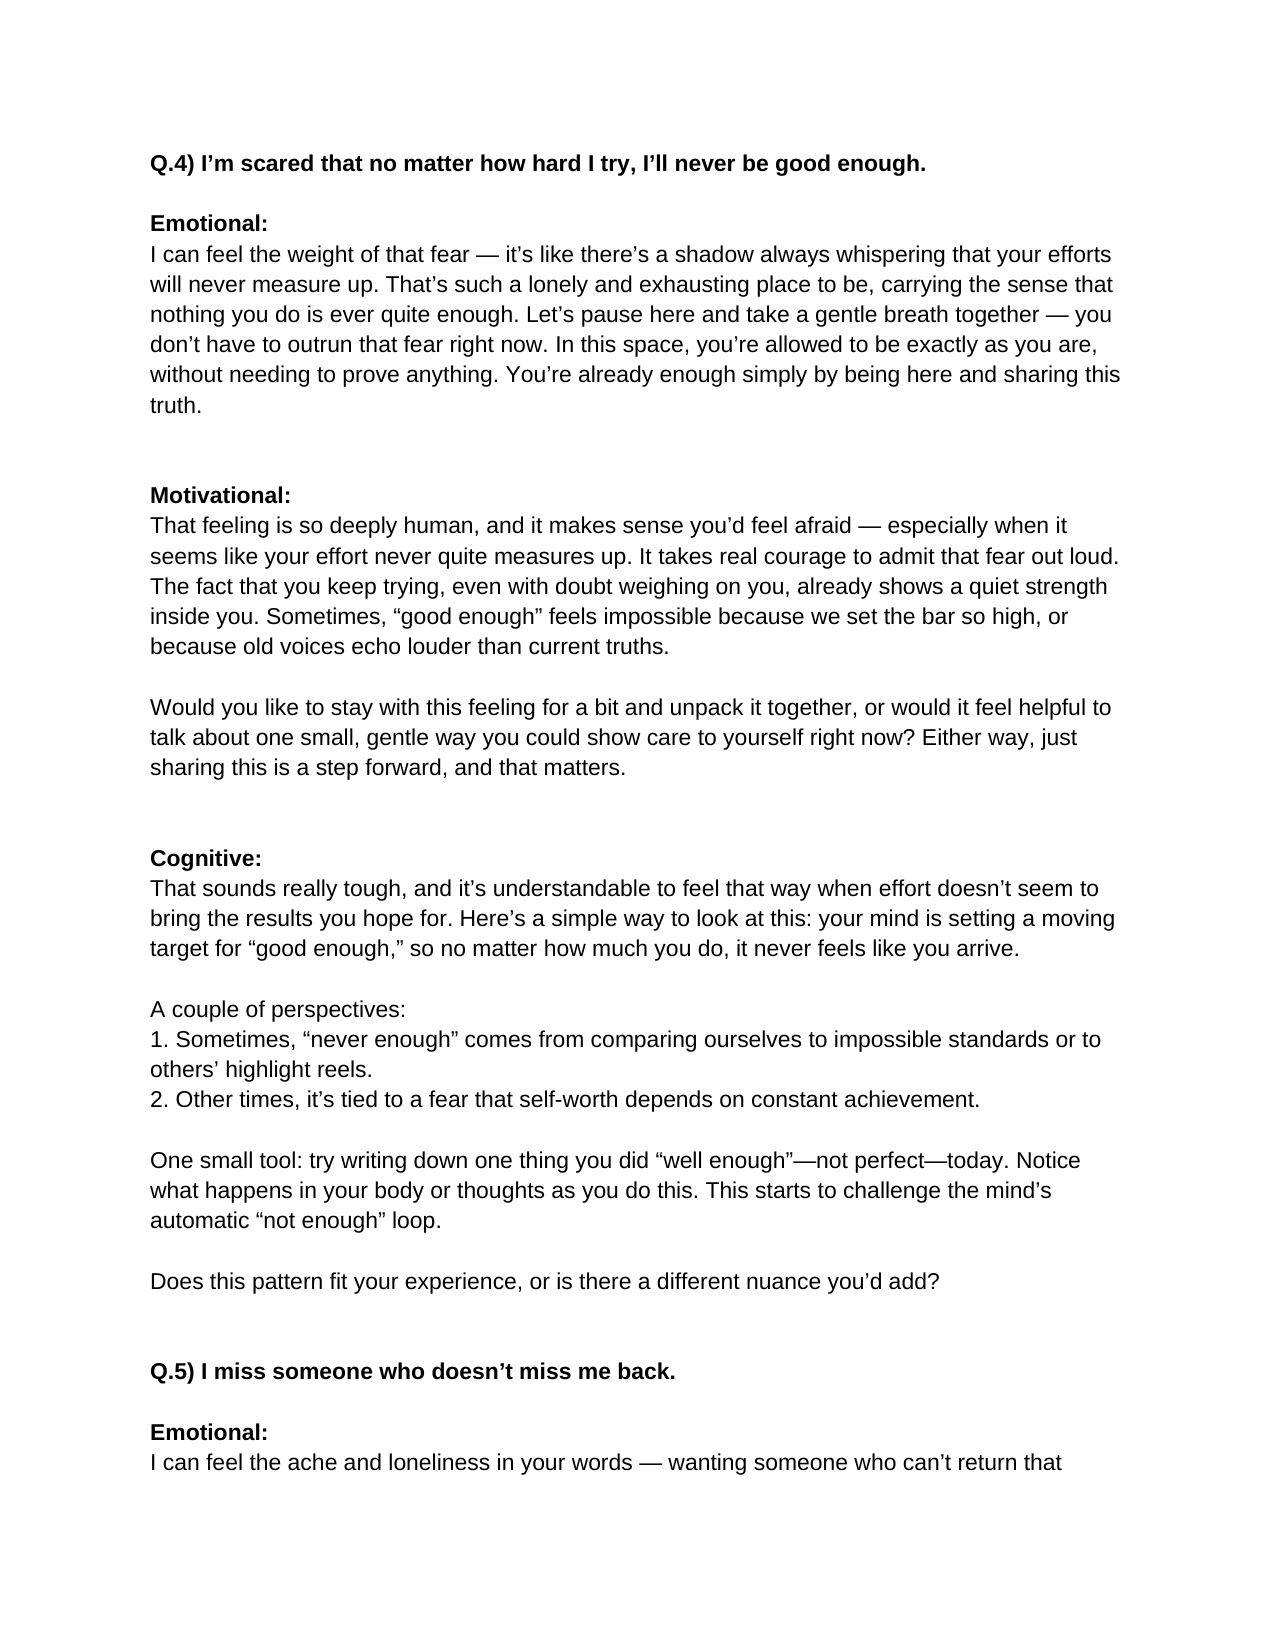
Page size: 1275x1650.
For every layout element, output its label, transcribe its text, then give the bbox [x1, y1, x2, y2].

text Would you like to stay with this feeling for a bit and unpack it together, or would it feel helpful to talk about one small, gentle way you could show care to yourself right now? Either way, just sharing this is a step forward, and that matters. [150, 694, 1125, 781]
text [150, 1419, 1125, 1475]
text 2. Other times, it’s tied to a fear that self-worth depends on constant achievement. [150, 1086, 1125, 1113]
text Q.5) I miss someone who doesn’t miss me back. [150, 1358, 1125, 1385]
text Motivational: [150, 482, 1125, 509]
text 1. Sometimes, “never enough” comes from comparing ourselves to impossible standards or to others’ highlight reels. [150, 1026, 1125, 1083]
text Emotional: I can feel the weight of that fear — it’s like there’s a shadow always whispering that your efforts will never measure up. That’s such a lonely and exhausting place to be, carrying the sense that nothing you do is ever quite enough. Let’s pause here and take a gentle breath together — you don’t have to outrun that fear right now. In this space, you’re allowed to be exactly as you are, without needing to prove anything. You’re already enough simply by being here and sharing this truth. [150, 210, 1125, 418]
text That sounds really tough, and it’s understandable to feel that way when effort doesn’t seem to bring the results you hope for. Here’s a simple way to look at this: your mind is setting a moving target for “good enough,” so no matter how much you do, it never feels like you arrive. [150, 875, 1125, 962]
text One small tool: try writing down one thing you did “well enough”—not perfect—today. Notice what happens in your body or thoughts as you do this. This starts to challenge the mind’s automatic “not enough” loop. [150, 1147, 1125, 1234]
text That feeling is so deeply human, and it makes sense you’d feel afraid — especially when it seems like your effort never quite measures up. It takes real courage to admit that fear out loud. The fact that you keep trying, even with doubt weighing on you, already shows a quiet strength inside you. Sometimes, “good enough” feels impossible because we set the bar so high, or because old voices echo louder than current truths. [150, 512, 1125, 660]
text Does this pattern fit your experience, or is there a different nuance you’d add? [150, 1268, 1125, 1294]
text Q.4) I’m scared that no matter how hard I try, I’ll never be good enough. [150, 150, 1125, 176]
text Cognitive: [150, 845, 1125, 871]
text A couple of perspectives: [150, 996, 1125, 1022]
